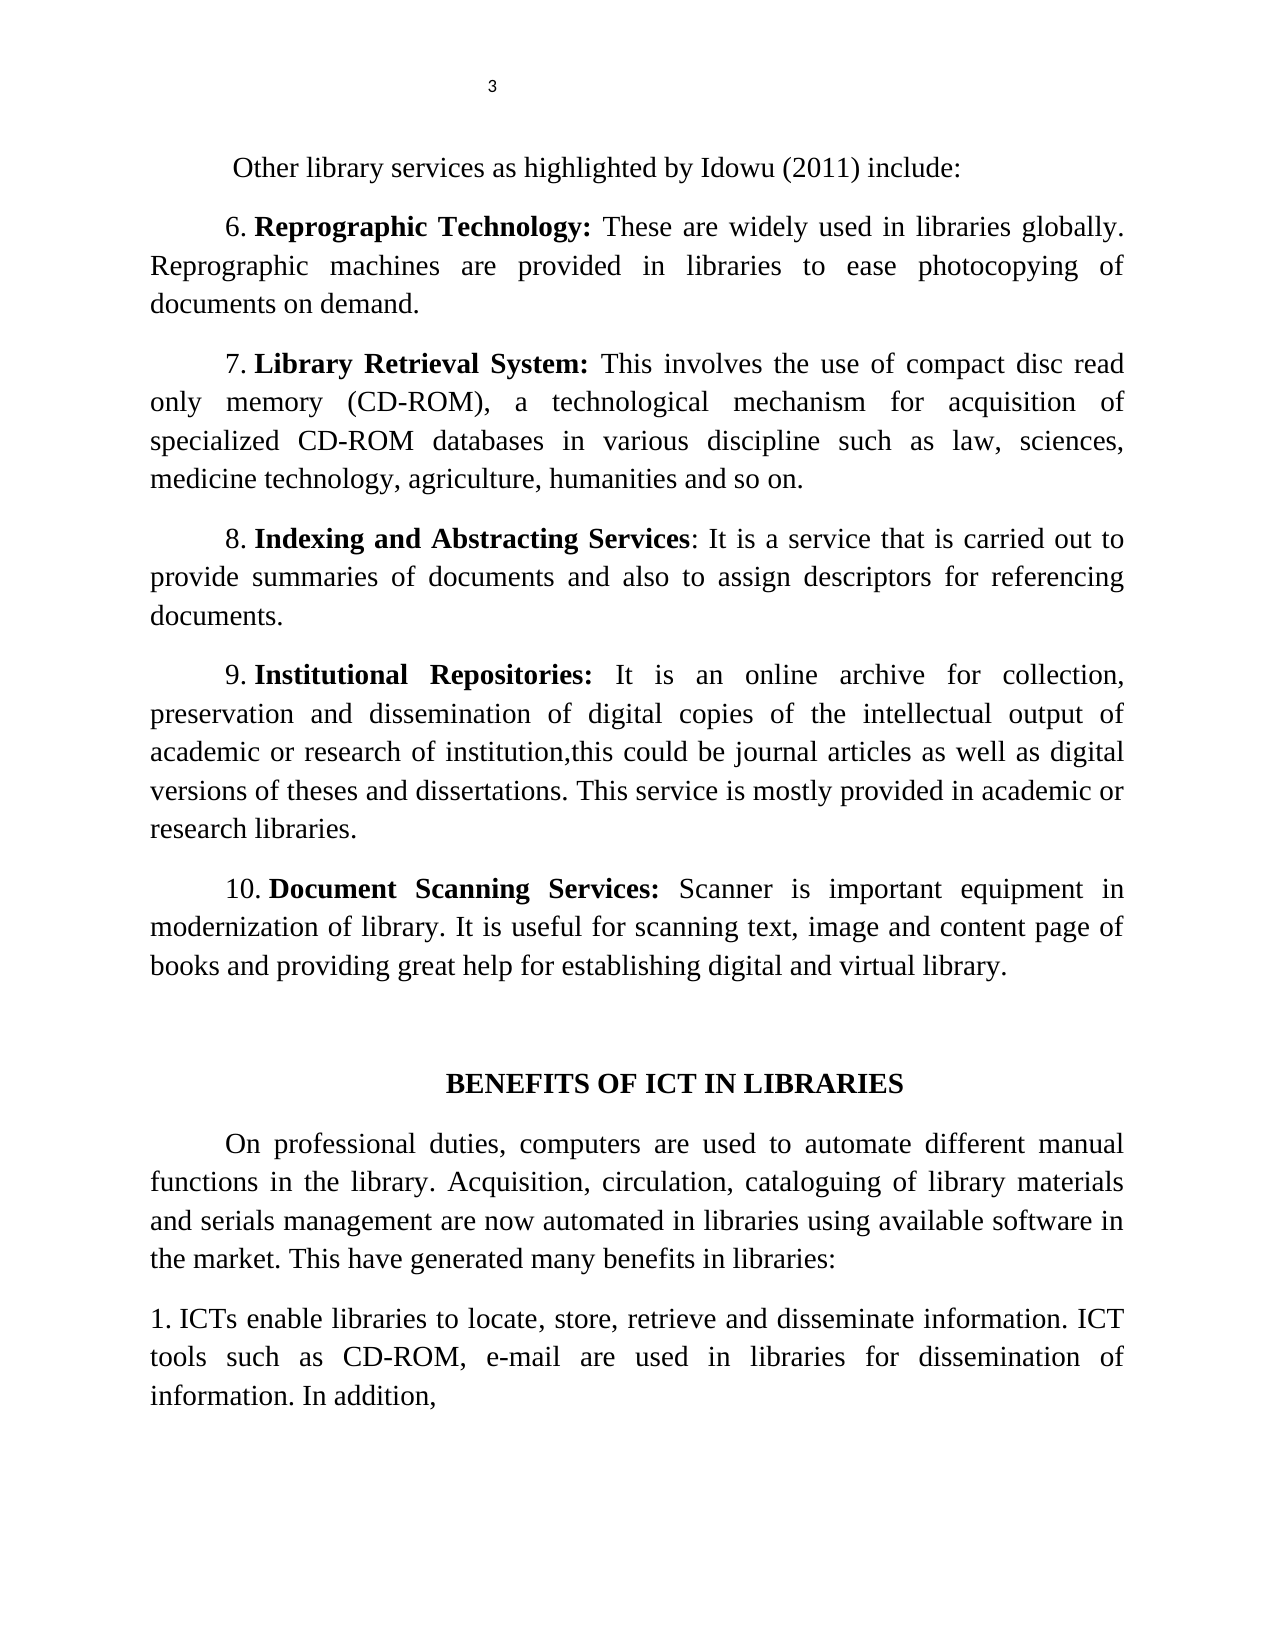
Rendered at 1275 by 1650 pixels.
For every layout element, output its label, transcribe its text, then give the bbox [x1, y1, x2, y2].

list Library Retrieval System: This involves the use of compact disc read only memory (CD-ROM), a technological mechanism for acquisition of specialized CD-ROM databases in various discipline such as law, sciences, medicine technology, agriculture, humanities and so on. [150, 346, 1125, 495]
text Other library services as highlighted by Idowu (2011) include: [150, 150, 1125, 183]
list Reprographic Technology: These are widely used in libraries globally. Reprographic machines are provided in libraries to ease photocopying of documents on demand. [150, 209, 1125, 320]
text On professional duties, computers are used to automate different manual functions in the library. Acquisition, circulation, cataloguing of library materials and serials management are now automated in libraries using available software in the market. This have generated many benefits in libraries: [150, 1126, 1125, 1275]
list Document Scanning Services: Scanner is important equipment in modernization of library. It is useful for scanning text, image and content page of books and providing great help for establishing digital and virtual library. [150, 871, 1125, 981]
text BENEFITS OF ICT IN LIBRARIES [150, 1067, 1125, 1100]
list ICTs enable libraries to locate, store, retrieve and disseminate information. ICT tools such as CD-ROM, e-mail are used in libraries for dissemination of information. In addition, [150, 1301, 1125, 1412]
list Institutional Repositories: It is an online archive for collection, preservation and dissemination of digital copies of the intellectual output of academic or research of institution,this could be journal articles as well as digital versions of theses and dissertations. This service is mostly provided in academic or research libraries. [150, 657, 1125, 845]
list Indexing and Abstracting Services: It is a service that is carried out to provide summaries of documents and also to assign descriptors for referencing documents. [150, 521, 1125, 631]
